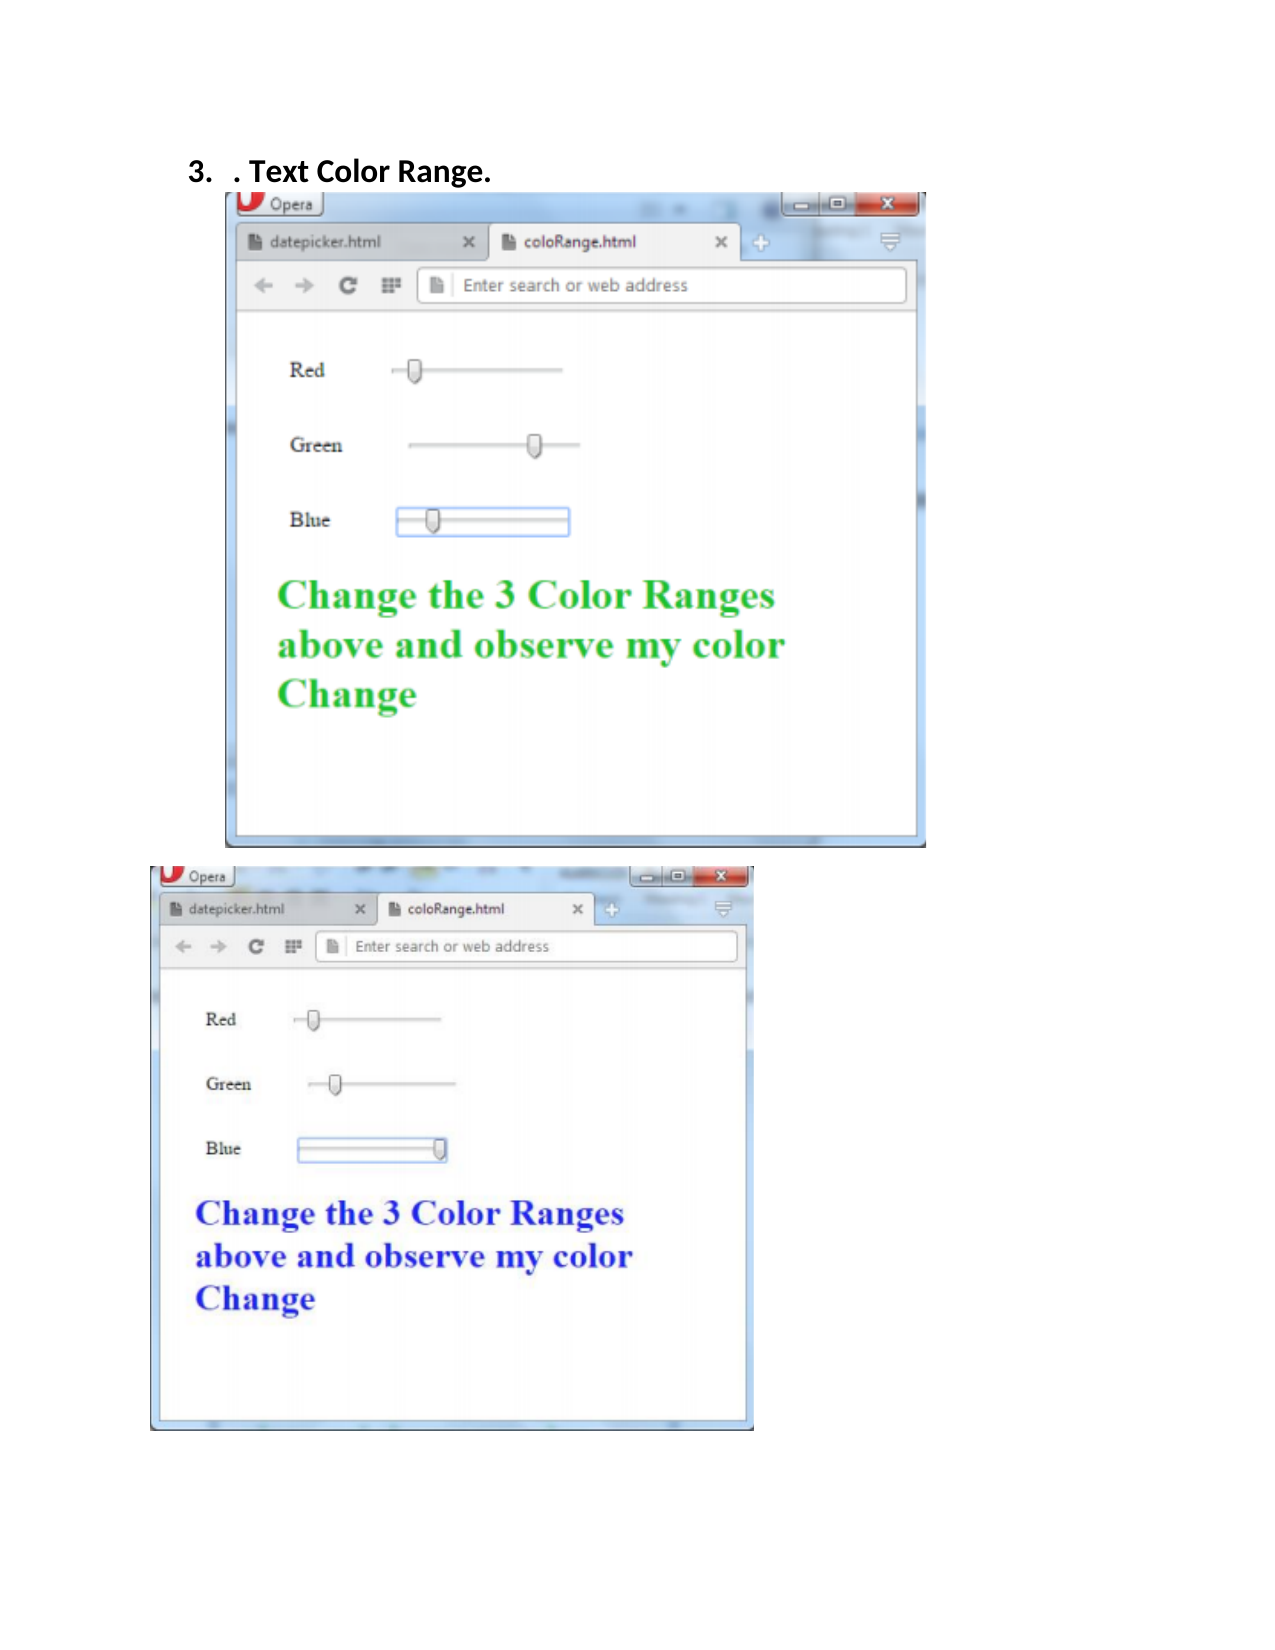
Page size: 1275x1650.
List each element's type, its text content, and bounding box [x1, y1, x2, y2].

picture [150, 866, 754, 1431]
picture [225, 192, 927, 848]
